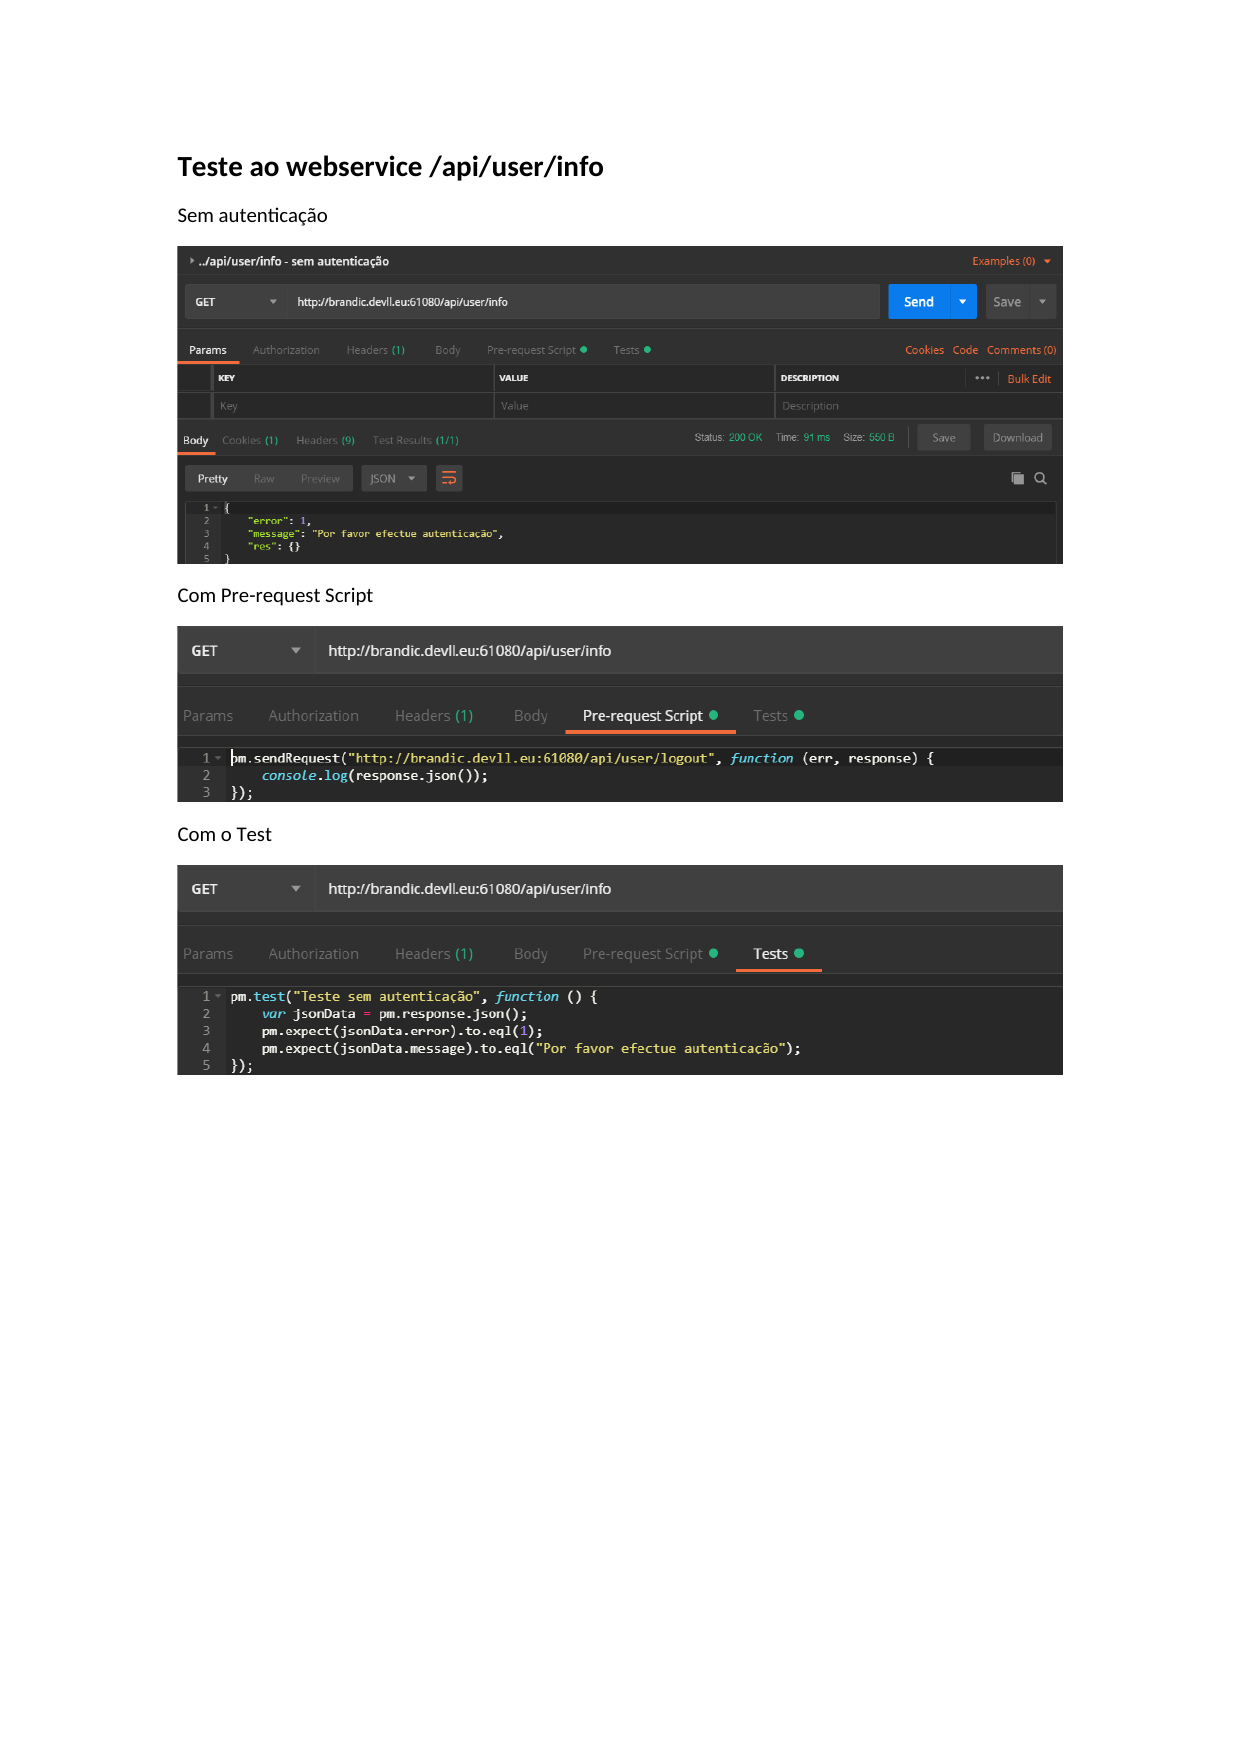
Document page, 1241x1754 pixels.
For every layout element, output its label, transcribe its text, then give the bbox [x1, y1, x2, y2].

text Com Pre-request Script [177, 583, 1063, 608]
picture [177, 865, 1063, 1075]
picture [177, 246, 1063, 564]
text Sem autenticação [177, 203, 1063, 228]
picture [177, 626, 1063, 802]
text Teste ao webservice /api/user/info [177, 148, 1063, 183]
text Com o Test [177, 821, 1063, 846]
